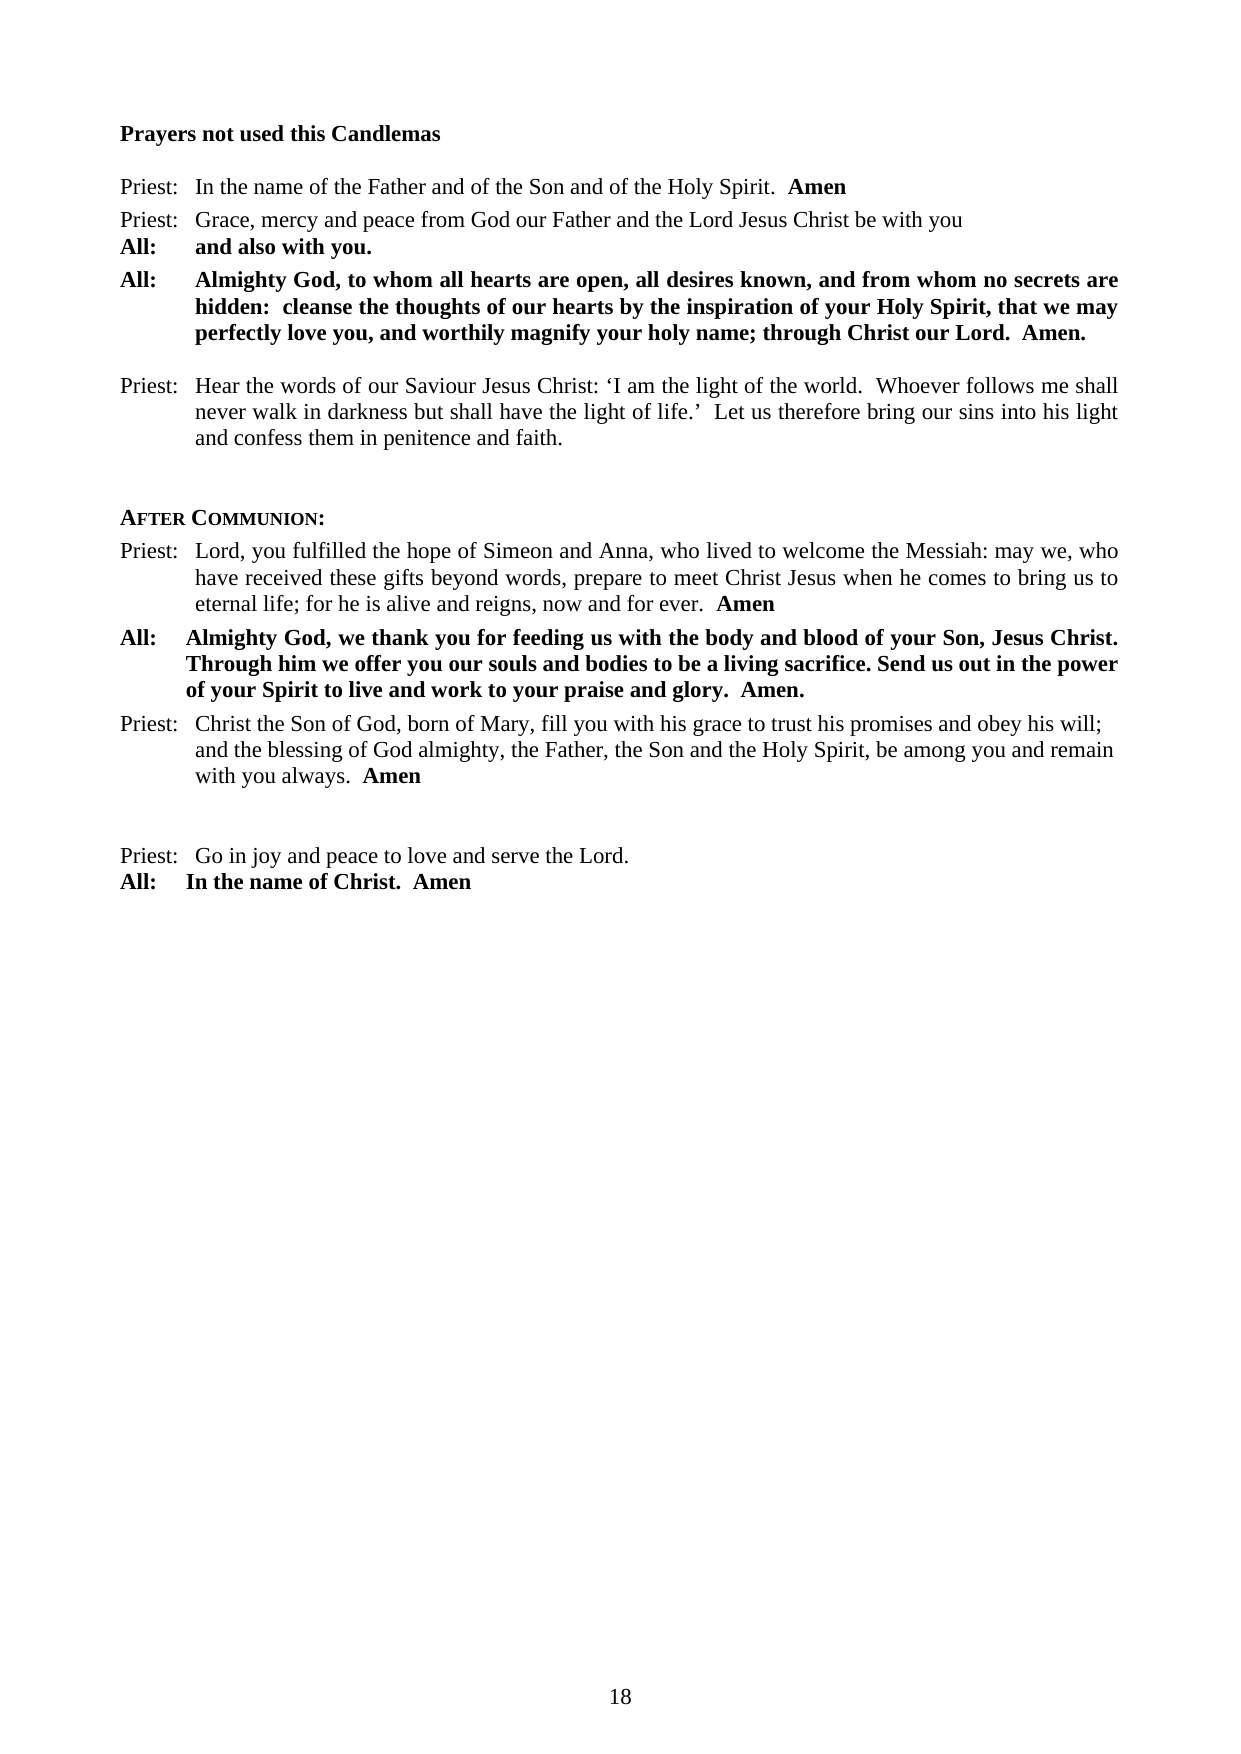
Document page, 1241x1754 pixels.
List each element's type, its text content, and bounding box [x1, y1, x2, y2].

text All: and also with you. [120, 233, 1120, 259]
text All: Almighty God, we thank you for feeding us with the body and blood of your Son, Jesus Christ. Through him we offer you our souls and bodies to be a living sacrifice. Send us out in the power of your Spirit to live and work to your praise and glory. Amen. [120, 623, 1120, 703]
text Priest: Grace, mercy and peace from God our Father and the Lord Jesus Christ be with you [120, 206, 1120, 233]
text After Communion: [120, 503, 1120, 530]
text All: In the name of Christ. Amen [120, 868, 1120, 894]
text Priest: Lord, you fulfilled the hope of Simeon and Anna, who lived to welcome the Messiah: may we, who have received these gifts beyond words, prepare to meet Christ Jesus when he comes to bring us to eternal life; for he is alive and reigns, now and for ever. Amen [120, 537, 1120, 616]
text Prayers not used this Candlemas [120, 120, 1120, 146]
text Priest: Christ the Son of God, born of Mary, fill you with his grace to trust his promises and obey his will; and the blessing of God almighty, the Father, the Son and the Holy Spirit, be among you and remain with you always. Amen [120, 710, 1120, 789]
text Priest: In the name of the Father and of the Son and of the Holy Spirit. Amen [120, 173, 1120, 199]
text Priest: Hear the words of our Saviour Jesus Christ: ‘I am the light of the world. Whoever follows me shall never walk in darkness but shall have the light of life.’ Let us therefore bring our sins into his light and confess them in penitence and faith. [120, 372, 1120, 451]
text All: Almighty God, to whom all hearts are open, all desires known, and from whom no secrets are hidden: cleanse the thoughts of our hearts by the inspiration of your Holy Spirit, that we may perfectly love you, and worthily magnify your holy name; through Christ our Lord. Amen. [120, 266, 1120, 345]
text Priest: Go in joy and peace to love and serve the Lord. [120, 842, 1120, 868]
